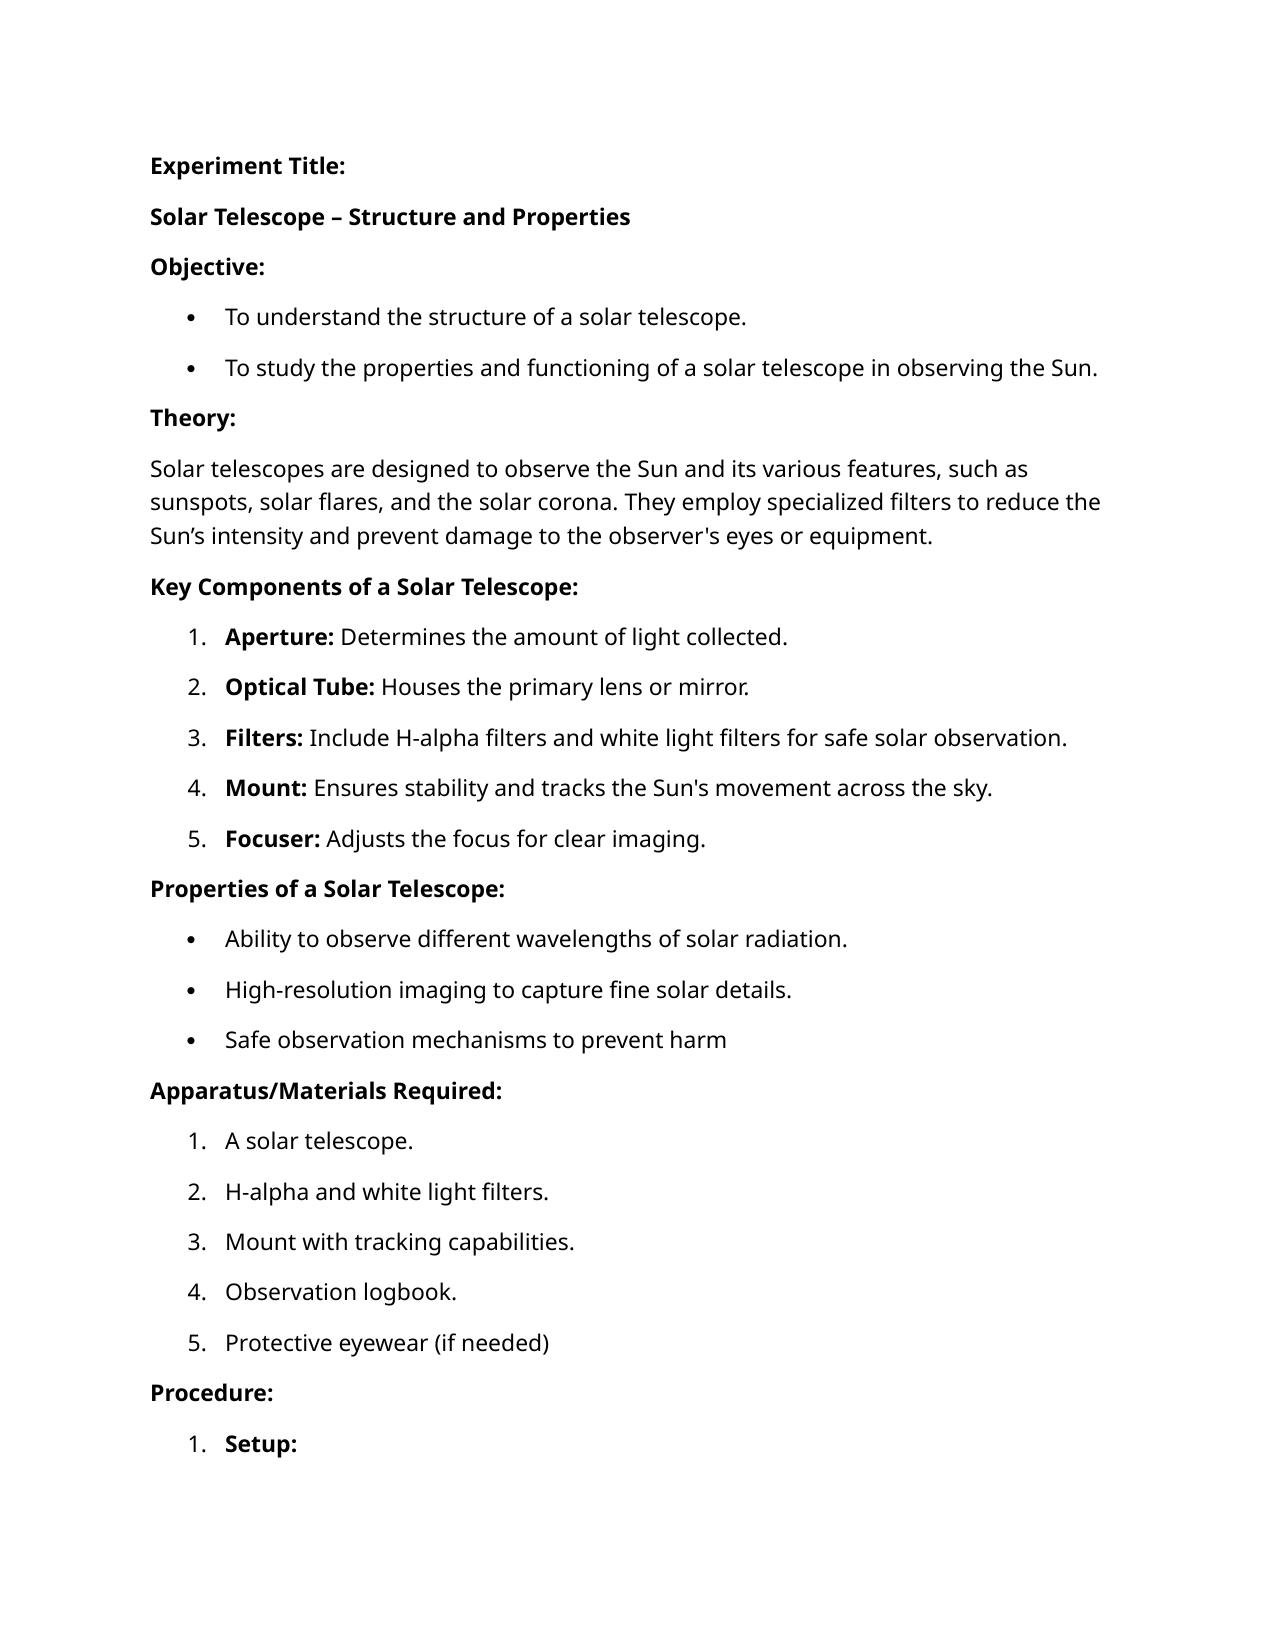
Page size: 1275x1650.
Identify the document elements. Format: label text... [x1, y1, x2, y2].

list Aperture: Determines the amount of light collected. [187, 621, 1125, 652]
list Mount: Ensures stability and tracks the Sun's movement across the sky. [187, 772, 1125, 803]
list To study the properties and functioning of a solar telescope in observing the Sun. [187, 352, 1125, 383]
text Key Components of a Solar Telescope: [150, 570, 1125, 602]
text Apparatus/Materials Required: [150, 1074, 1125, 1106]
list Filters: Include H-alpha filters and white light filters for safe solar observation. [187, 722, 1125, 753]
text Objective: [150, 251, 1125, 282]
list High-resolution imaging to capture fine solar details. [187, 974, 1125, 1005]
text Solar Telescope – Structure and Properties [150, 200, 1125, 232]
text Experiment Title: [150, 150, 1125, 181]
text Solar telescopes are designed to observe the Sun and its various features, such as sunspots, solar flares, and the solar corona. They employ specialized filters to reduce the Sun’s intensity and prevent damage to the observer's eyes or equipment. [150, 452, 1125, 551]
list Ability to observe different wavelengths of solar radiation. [187, 923, 1125, 954]
list Protective eyewear (if needed) [187, 1327, 1125, 1358]
list Optical Tube: Houses the primary lens or mirror. [187, 671, 1125, 702]
text Theory: [150, 402, 1125, 433]
list To understand the structure of a solar telescope. [187, 301, 1125, 332]
list Mount with tracking capabilities. [187, 1226, 1125, 1257]
list A solar telescope. [187, 1125, 1125, 1156]
list Observation logbook. [187, 1276, 1125, 1307]
list Safe observation mechanisms to prevent harm [187, 1024, 1125, 1055]
list Setup: [187, 1427, 1125, 1459]
list H-alpha and white light filters. [187, 1175, 1125, 1207]
text Procedure: [150, 1377, 1125, 1408]
list Focuser: Adjusts the focus for clear imaging. [187, 822, 1125, 854]
text Properties of a Solar Telescope: [150, 873, 1125, 904]
